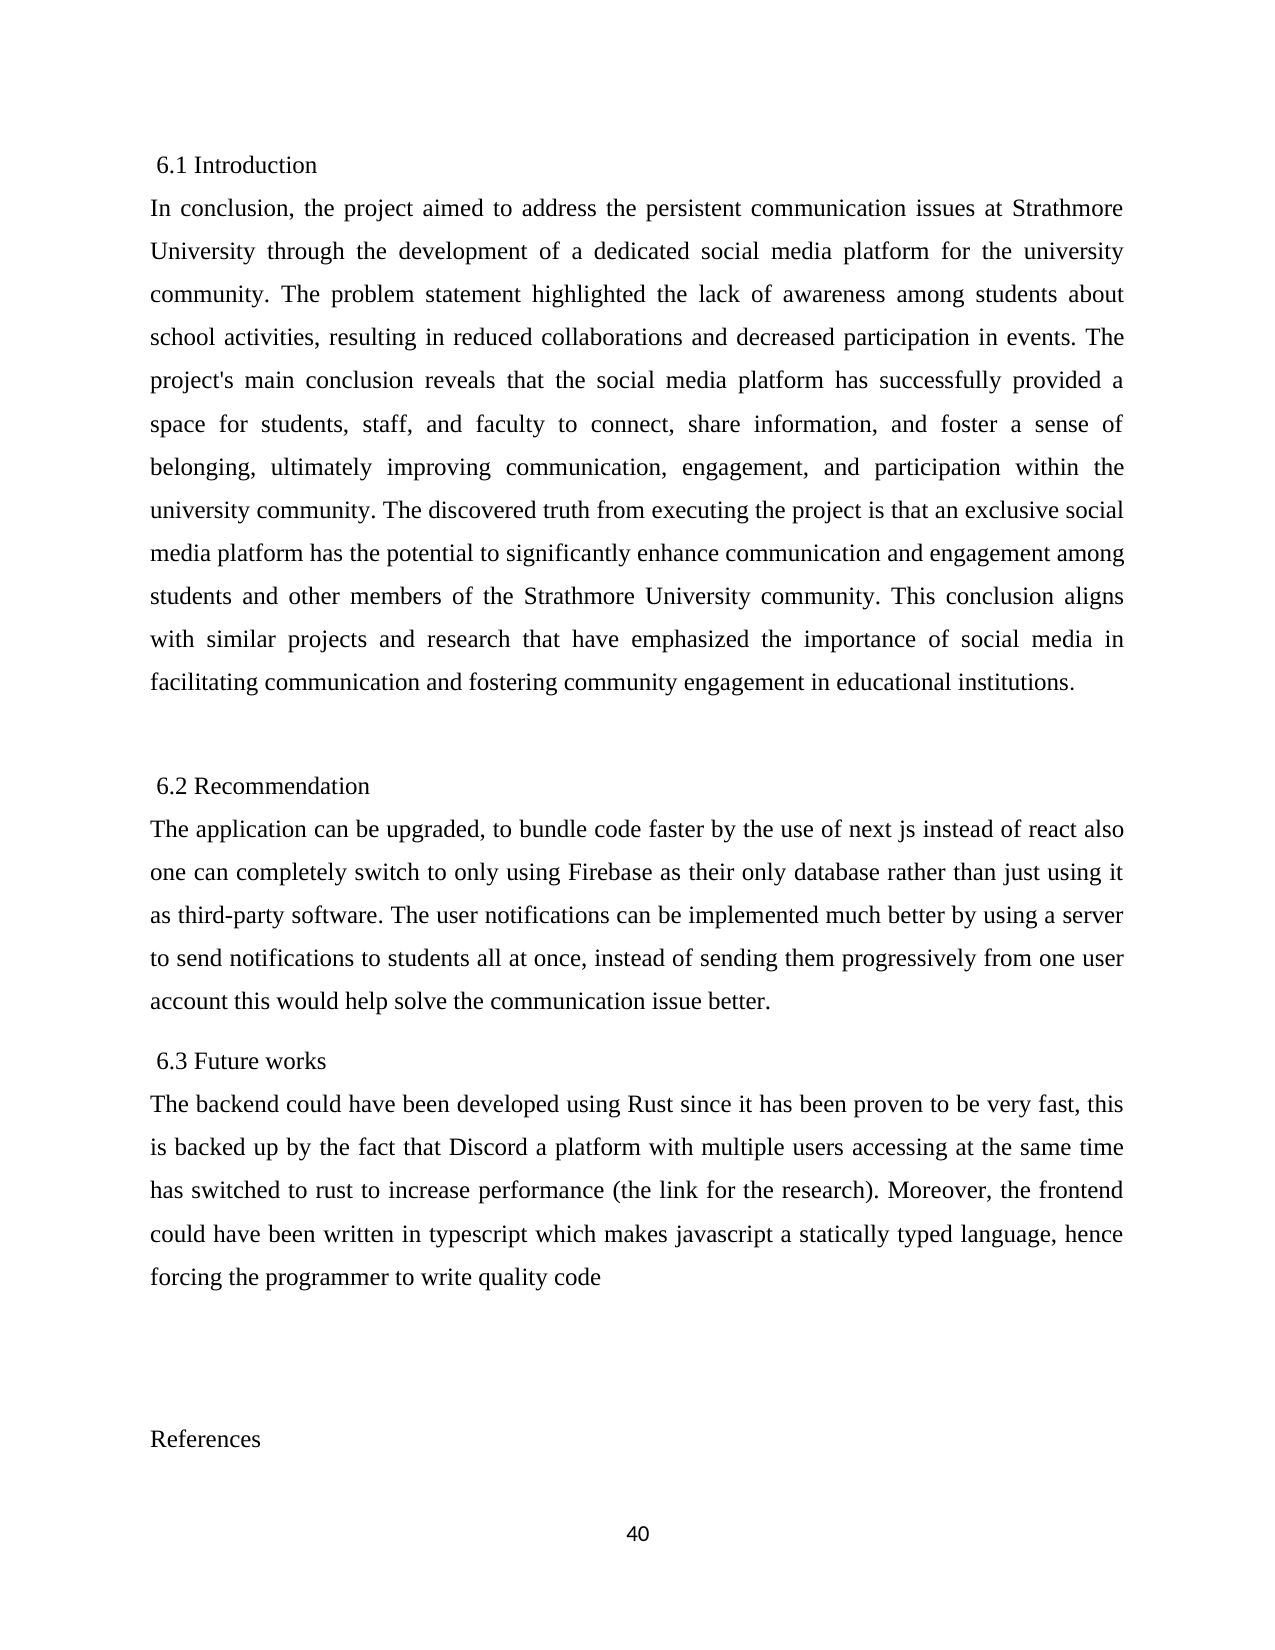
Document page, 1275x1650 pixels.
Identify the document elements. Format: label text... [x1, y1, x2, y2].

subtitle 6.1 Introduction [150, 150, 1125, 179]
text The application can be upgraded, to bundle code faster by the use of next js instead of react also one can completely switch to only using Firebase as their only database rather than just using it as third-party software. The user notifications can be implemented much better by using a server to send notifications to students all at once, instead of sending them progressively from one user account this would help solve the communication issue better. [150, 814, 1125, 1015]
subtitle 6.2 Recommendation [150, 728, 1125, 799]
text In conclusion, the project aimed to address the persistent communication issues at Strathmore University through the development of a dedicated social media platform for the university community. The problem statement highlighted the lack of awareness among students about school activities, resulting in reduced collaborations and decreased participation in events. The project's main conclusion reveals that the social media platform has successfully provided a space for students, staff, and faculty to connect, share information, and foster a sense of belonging, ultimately improving communication, engagement, and participation within the university community. The discovered truth from executing the project is that an exclusive social media platform has the potential to significantly enhance communication and engagement among students and other members of the Strathmore University community. This conclusion aligns with similar projects and research that have emphasized the importance of social media in facilitating communication and fostering community engagement in educational institutions. [150, 193, 1125, 697]
text The backend could have been developed using Rust since it has been proven to be very fast, this is backed up by the fact that Discord a platform with multiple users accessing at the same time has switched to rust to increase performance (the link for the research). Moreover, the frontend could have been written in typescript which makes javascript a statically typed language, hence forcing the programmer to write quality code [150, 1089, 1125, 1291]
subtitle 6.3 Future works [150, 1046, 1125, 1075]
